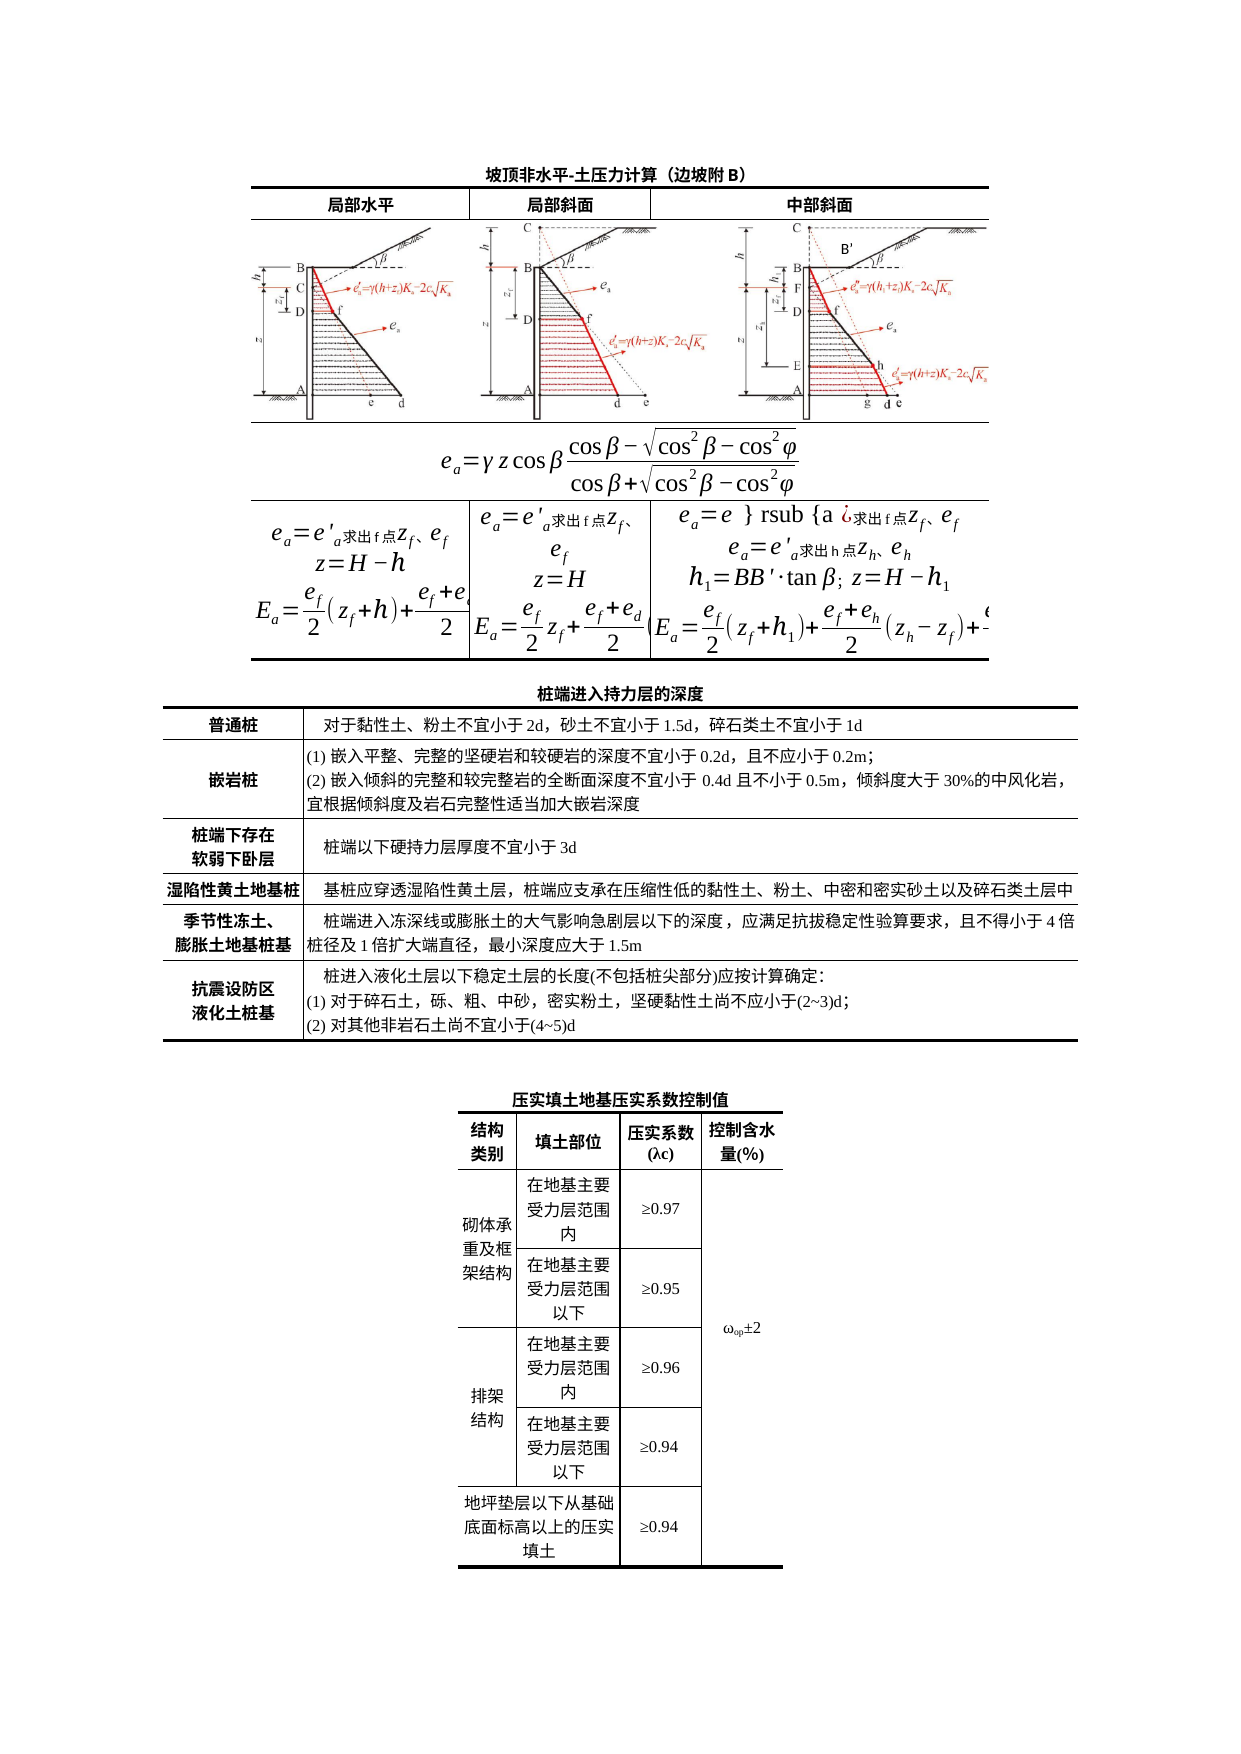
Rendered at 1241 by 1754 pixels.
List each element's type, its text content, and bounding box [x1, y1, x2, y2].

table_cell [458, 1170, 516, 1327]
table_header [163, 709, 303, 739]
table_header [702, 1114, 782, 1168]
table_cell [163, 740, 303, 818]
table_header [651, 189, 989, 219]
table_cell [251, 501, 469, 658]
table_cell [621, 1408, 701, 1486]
text 桩端进入持力层的深度 [187, 681, 1053, 706]
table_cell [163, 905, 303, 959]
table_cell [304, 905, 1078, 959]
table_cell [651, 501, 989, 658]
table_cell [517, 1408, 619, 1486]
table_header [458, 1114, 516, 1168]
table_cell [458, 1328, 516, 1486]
text 压实填土地基压实系数控制值 [187, 1087, 1053, 1111]
picture [251, 223, 989, 420]
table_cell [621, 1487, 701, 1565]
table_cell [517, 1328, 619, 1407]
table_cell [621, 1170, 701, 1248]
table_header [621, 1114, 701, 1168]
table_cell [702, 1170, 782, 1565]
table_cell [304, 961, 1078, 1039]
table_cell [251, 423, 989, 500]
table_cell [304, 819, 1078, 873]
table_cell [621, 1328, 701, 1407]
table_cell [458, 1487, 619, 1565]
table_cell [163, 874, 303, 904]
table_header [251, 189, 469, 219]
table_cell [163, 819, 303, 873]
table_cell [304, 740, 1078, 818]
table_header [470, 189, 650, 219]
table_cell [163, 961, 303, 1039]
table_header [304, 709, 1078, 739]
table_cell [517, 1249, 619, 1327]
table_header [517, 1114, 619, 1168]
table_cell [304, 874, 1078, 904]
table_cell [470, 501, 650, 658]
text 坡顶非水平-土压力计算（边坡附B） [187, 162, 1053, 186]
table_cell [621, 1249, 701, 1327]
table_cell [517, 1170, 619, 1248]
